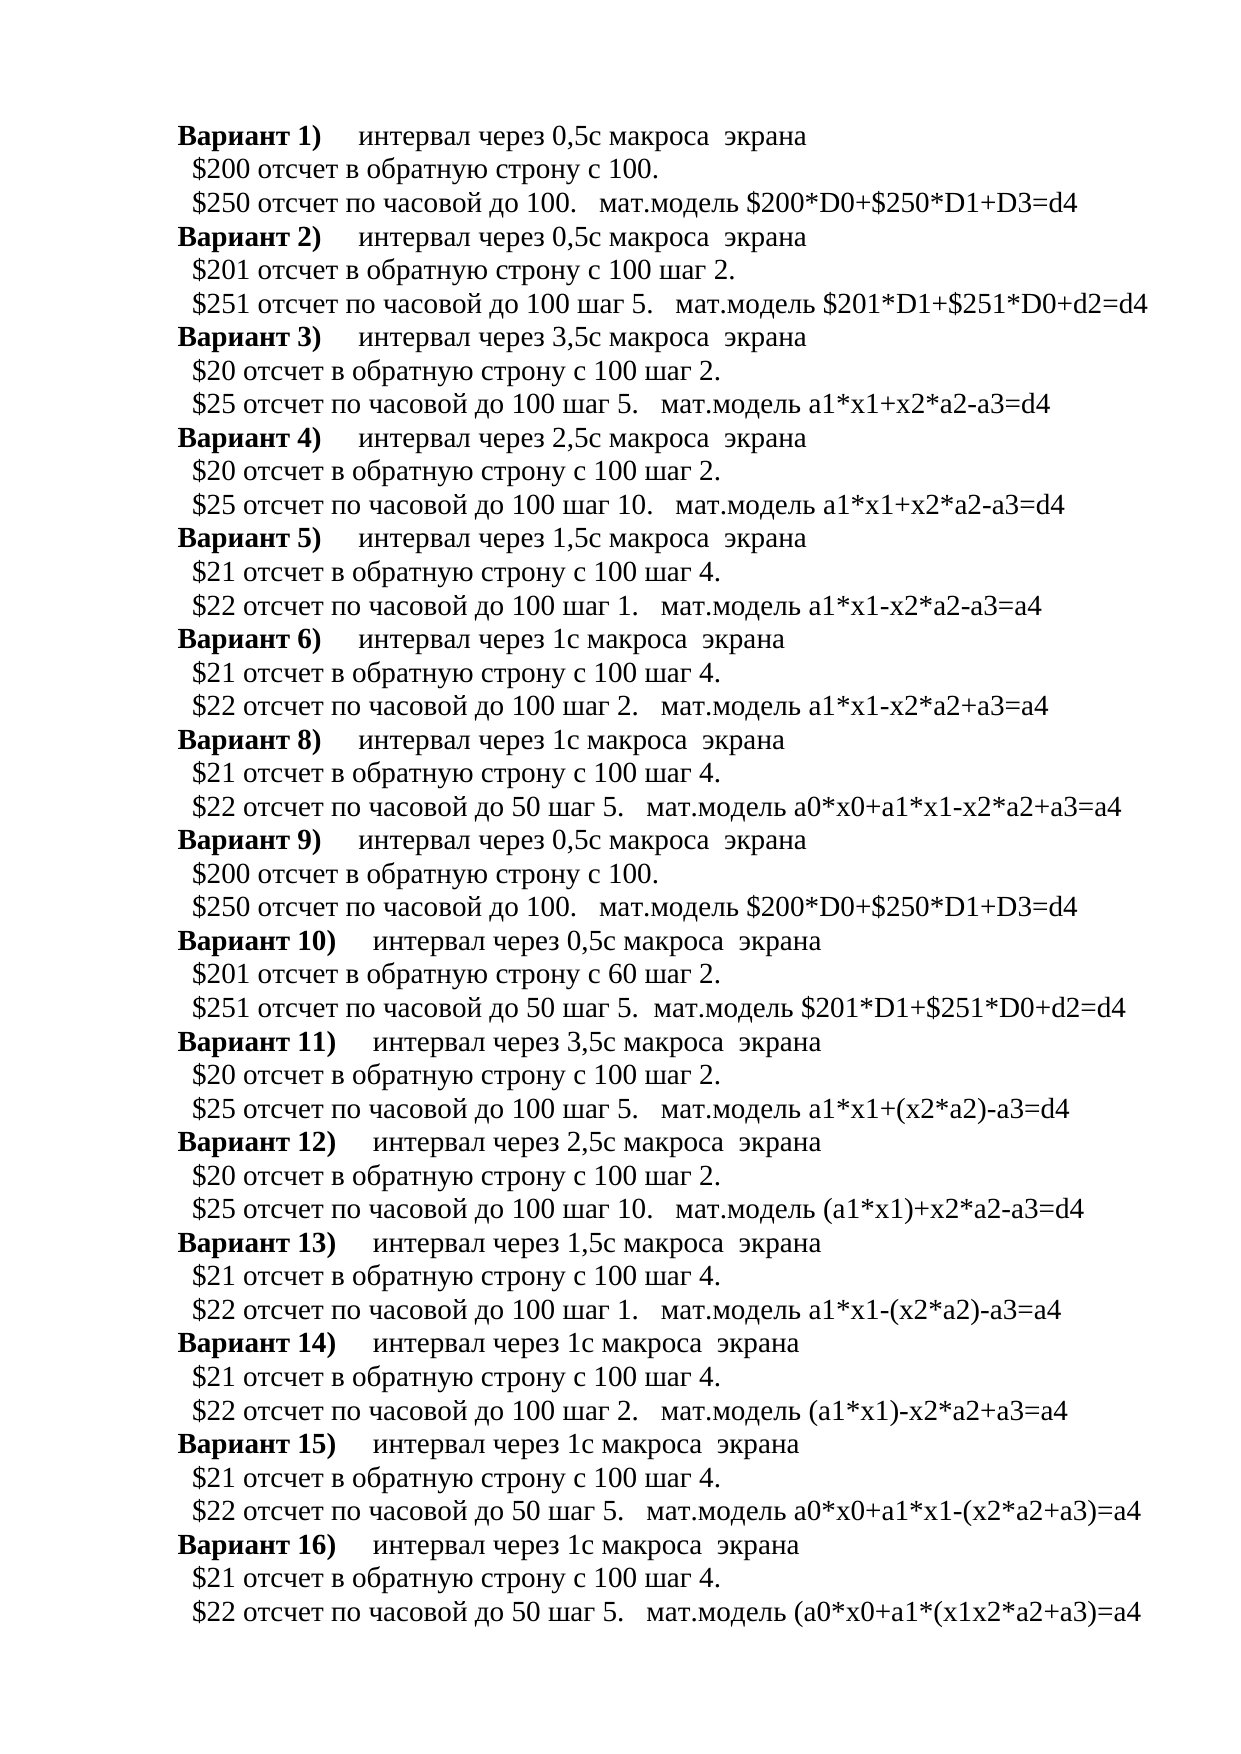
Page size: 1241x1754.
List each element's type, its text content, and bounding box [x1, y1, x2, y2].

text $21 отсчет в обратную строну с 100 шаг 4. [177, 1560, 1152, 1594]
text $201 отсчет в обратную строну с 100 шаг 2. [177, 252, 1152, 286]
text $250 отсчет по часовой до 100. мат.модель $200*D0+$250*D1+D3=d4 [177, 185, 1152, 219]
text $25 отсчет по часовой до 100 шаг 10. мат.модель (a1*x1)+x2*a2-a3=d4 [177, 1191, 1152, 1225]
text $20 отсчет в обратную строну с 100 шаг 2. [177, 453, 1152, 487]
text $20 отсчет в обратную строну с 100 шаг 2. [177, 1158, 1152, 1191]
text $21 отсчет в обратную строну с 100 шаг 4. [177, 655, 1152, 688]
text $21 отсчет в обратную строну с 100 шаг 4. [177, 1359, 1152, 1393]
text $200 отсчет в обратную строну с 100. [177, 152, 1152, 185]
text Вариант 1) интервал через 0,5с макроса экрана [177, 118, 1152, 152]
text $22 отсчет по часовой до 100 шаг 1. мат.модель a1*x1-(x2*a2)-a3=a4 [177, 1292, 1152, 1326]
text $21 отсчет в обратную строну с 100 шаг 4. [177, 1258, 1152, 1292]
text $22 отсчет по часовой до 100 шаг 1. мат.модель a1*x1-x2*a2-a3=a4 [177, 588, 1152, 621]
text Вариант 15) интервал через 1с макроса экрана [177, 1426, 1152, 1460]
text $25 отсчет по часовой до 100 шаг 10. мат.модель a1*x1+x2*a2-a3=d4 [177, 487, 1152, 521]
text $22 отсчет по часовой до 50 шаг 5. мат.модель a0*x0+a1*x1-x2*a2+a3=a4 [177, 789, 1152, 822]
text $251 отсчет по часовой до 50 шаг 5. мат.модель $201*D1+$251*D0+d2=d4 [177, 990, 1152, 1024]
text Вариант 13) интервал через 1,5с макроса экрана [177, 1225, 1152, 1258]
text $21 отсчет в обратную строну с 100 шаг 4. [177, 1460, 1152, 1493]
text Вариант 8) интервал через 1с макроса экрана [177, 722, 1152, 755]
text $22 отсчет по часовой до 50 шаг 5. мат.модель a0*x0+a1*x1-(x2*a2+a3)=a4 [177, 1493, 1152, 1527]
text $201 отсчет в обратную строну с 60 шаг 2. [177, 957, 1152, 990]
text $22 отсчет по часовой до 100 шаг 2. мат.модель (a1*x1)-x2*a2+a3=a4 [177, 1393, 1152, 1426]
text $25 отсчет по часовой до 100 шаг 5. мат.модель a1*x1+x2*a2-a3=d4 [177, 386, 1152, 420]
text Вариант 16) интервал через 1с макроса экрана [177, 1527, 1152, 1560]
text $21 отсчет в обратную строну с 100 шаг 4. [177, 554, 1152, 588]
text Вариант 5) интервал через 1,5с макроса экрана [177, 521, 1152, 554]
text Вариант 3) интервал через 3,5с макроса экрана [177, 319, 1152, 353]
text $22 отсчет по часовой до 100 шаг 2. мат.модель a1*x1-x2*a2+a3=a4 [177, 688, 1152, 722]
text $20 отсчет в обратную строну с 100 шаг 2. [177, 353, 1152, 386]
text $200 отсчет в обратную строну с 100. [177, 856, 1152, 889]
text Вариант 6) интервал через 1с макроса экрана [177, 621, 1152, 655]
text $25 отсчет по часовой до 100 шаг 5. мат.модель a1*x1+(x2*a2)-a3=d4 [177, 1091, 1152, 1124]
text $251 отсчет по часовой до 100 шаг 5. мат.модель $201*D1+$251*D0+d2=d4 [177, 286, 1152, 319]
text $250 отсчет по часовой до 100. мат.модель $200*D0+$250*D1+D3=d4 [177, 889, 1152, 923]
text Вариант 11) интервал через 3,5с макроса экрана [177, 1024, 1152, 1057]
text Вариант 12) интервал через 2,5с макроса экрана [177, 1124, 1152, 1158]
text $22 отсчет по часовой до 50 шаг 5. мат.модель (a0*x0+a1*(x1x2*a2+a3)=a4 [177, 1594, 1152, 1627]
text Вариант 2) интервал через 0,5с макроса экрана [177, 219, 1152, 252]
text Вариант 14) интервал через 1с макроса экрана [177, 1326, 1152, 1359]
text $20 отсчет в обратную строну с 100 шаг 2. [177, 1057, 1152, 1091]
text $21 отсчет в обратную строну с 100 шаг 4. [177, 755, 1152, 789]
text Вариант 9) интервал через 0,5с макроса экрана [177, 822, 1152, 856]
text Вариант 10) интервал через 0,5с макроса экрана [177, 923, 1152, 957]
text Вариант 4) интервал через 2,5с макроса экрана [177, 420, 1152, 453]
